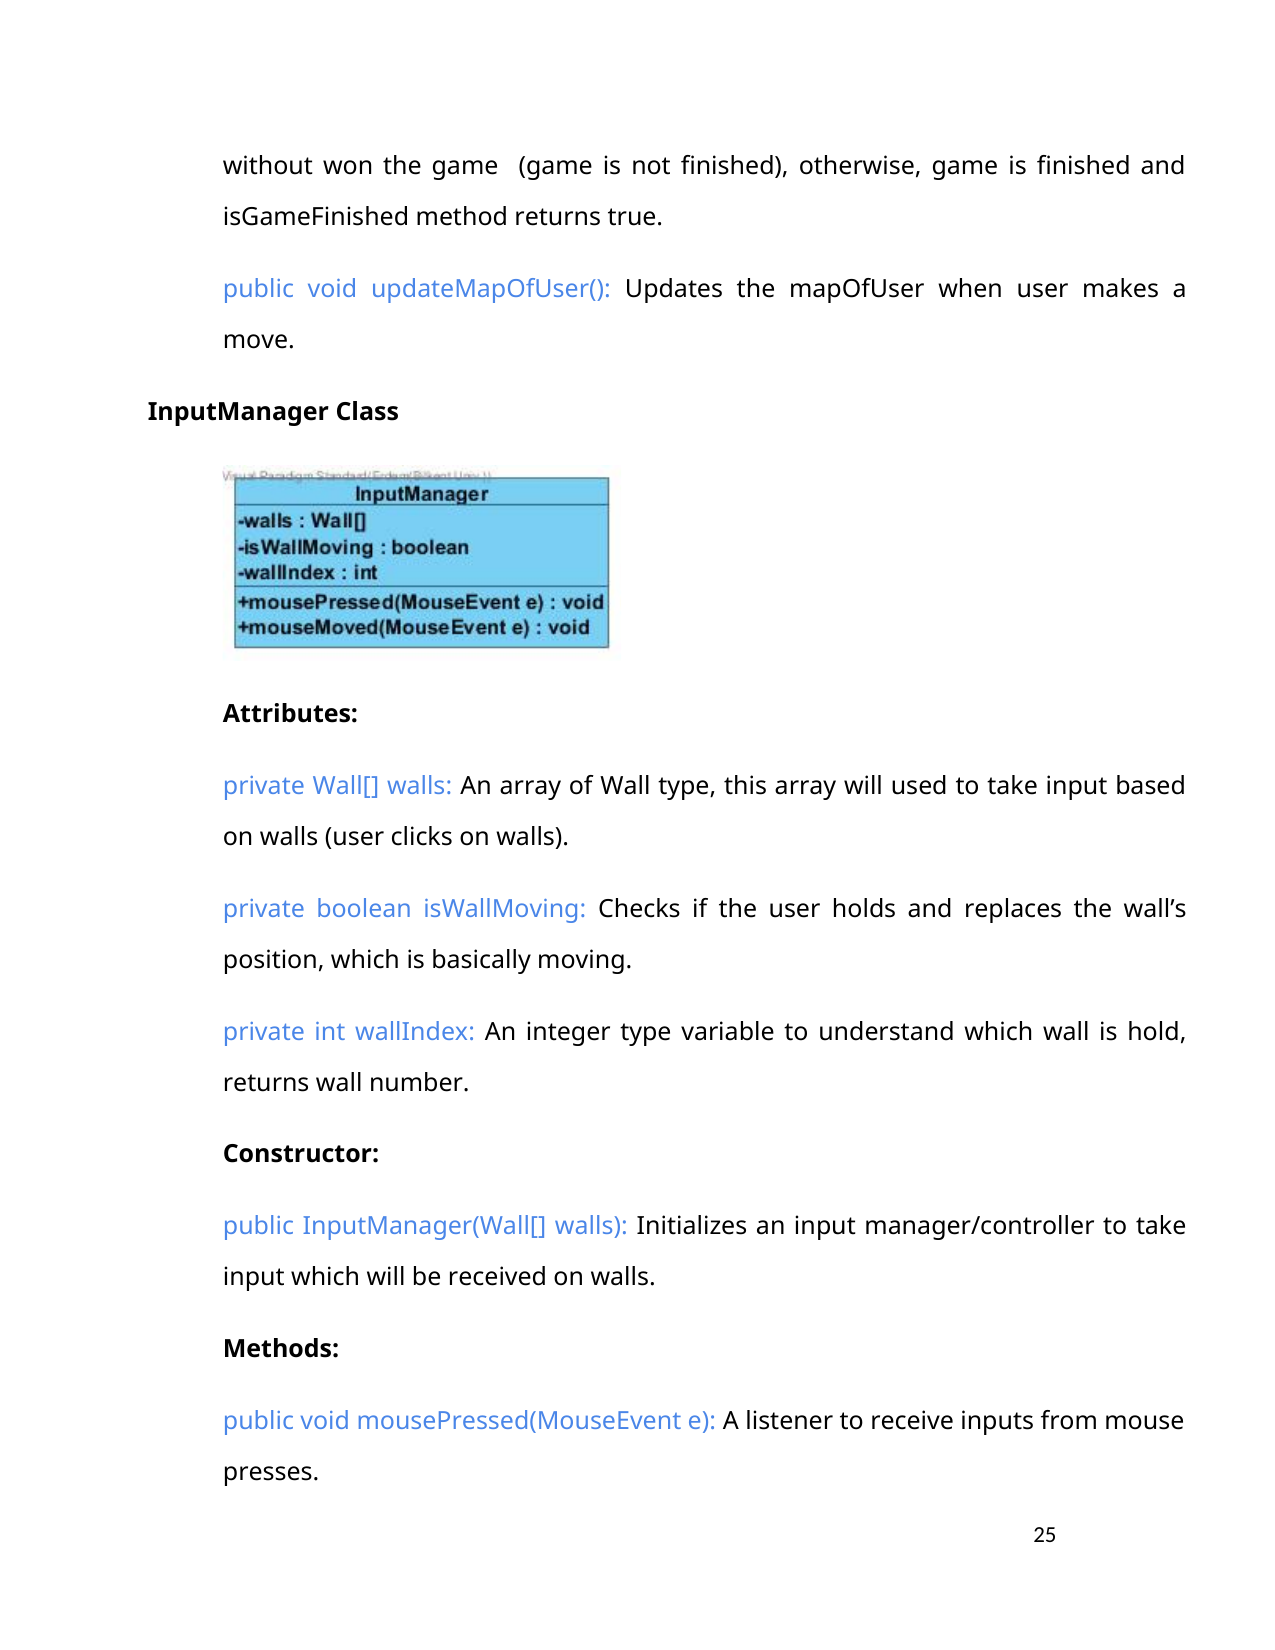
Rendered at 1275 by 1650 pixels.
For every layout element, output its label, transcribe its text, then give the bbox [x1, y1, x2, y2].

picture [222, 465, 622, 661]
text public InputManager(Wall[] walls): Initializes an input manager/controller to take input which will be received on walls. [223, 1208, 1187, 1293]
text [223, 148, 1187, 233]
text Methods: [223, 1331, 1187, 1365]
text Attributes: [223, 695, 1187, 729]
text Constructor: [223, 1136, 1187, 1170]
text private int wallIndex: An integer type variable to understand which wall is hold, returns wall number. [223, 1013, 1187, 1098]
text public void mousePressed(MouseEvent e): A listener to receive inputs from mouse presses. [223, 1403, 1187, 1488]
text private boolean isWallMoving: Checks if the user holds and replaces the wall’s position, which is basically moving. [223, 890, 1187, 975]
text public void updateMapOfUser(): Updates the mapOfUser when user makes a move. [223, 271, 1187, 356]
text private Wall[] walls: An array of Wall type, this array will used to take input based on walls (user clicks on walls). [223, 767, 1187, 852]
text InputManager Class [148, 393, 1187, 427]
